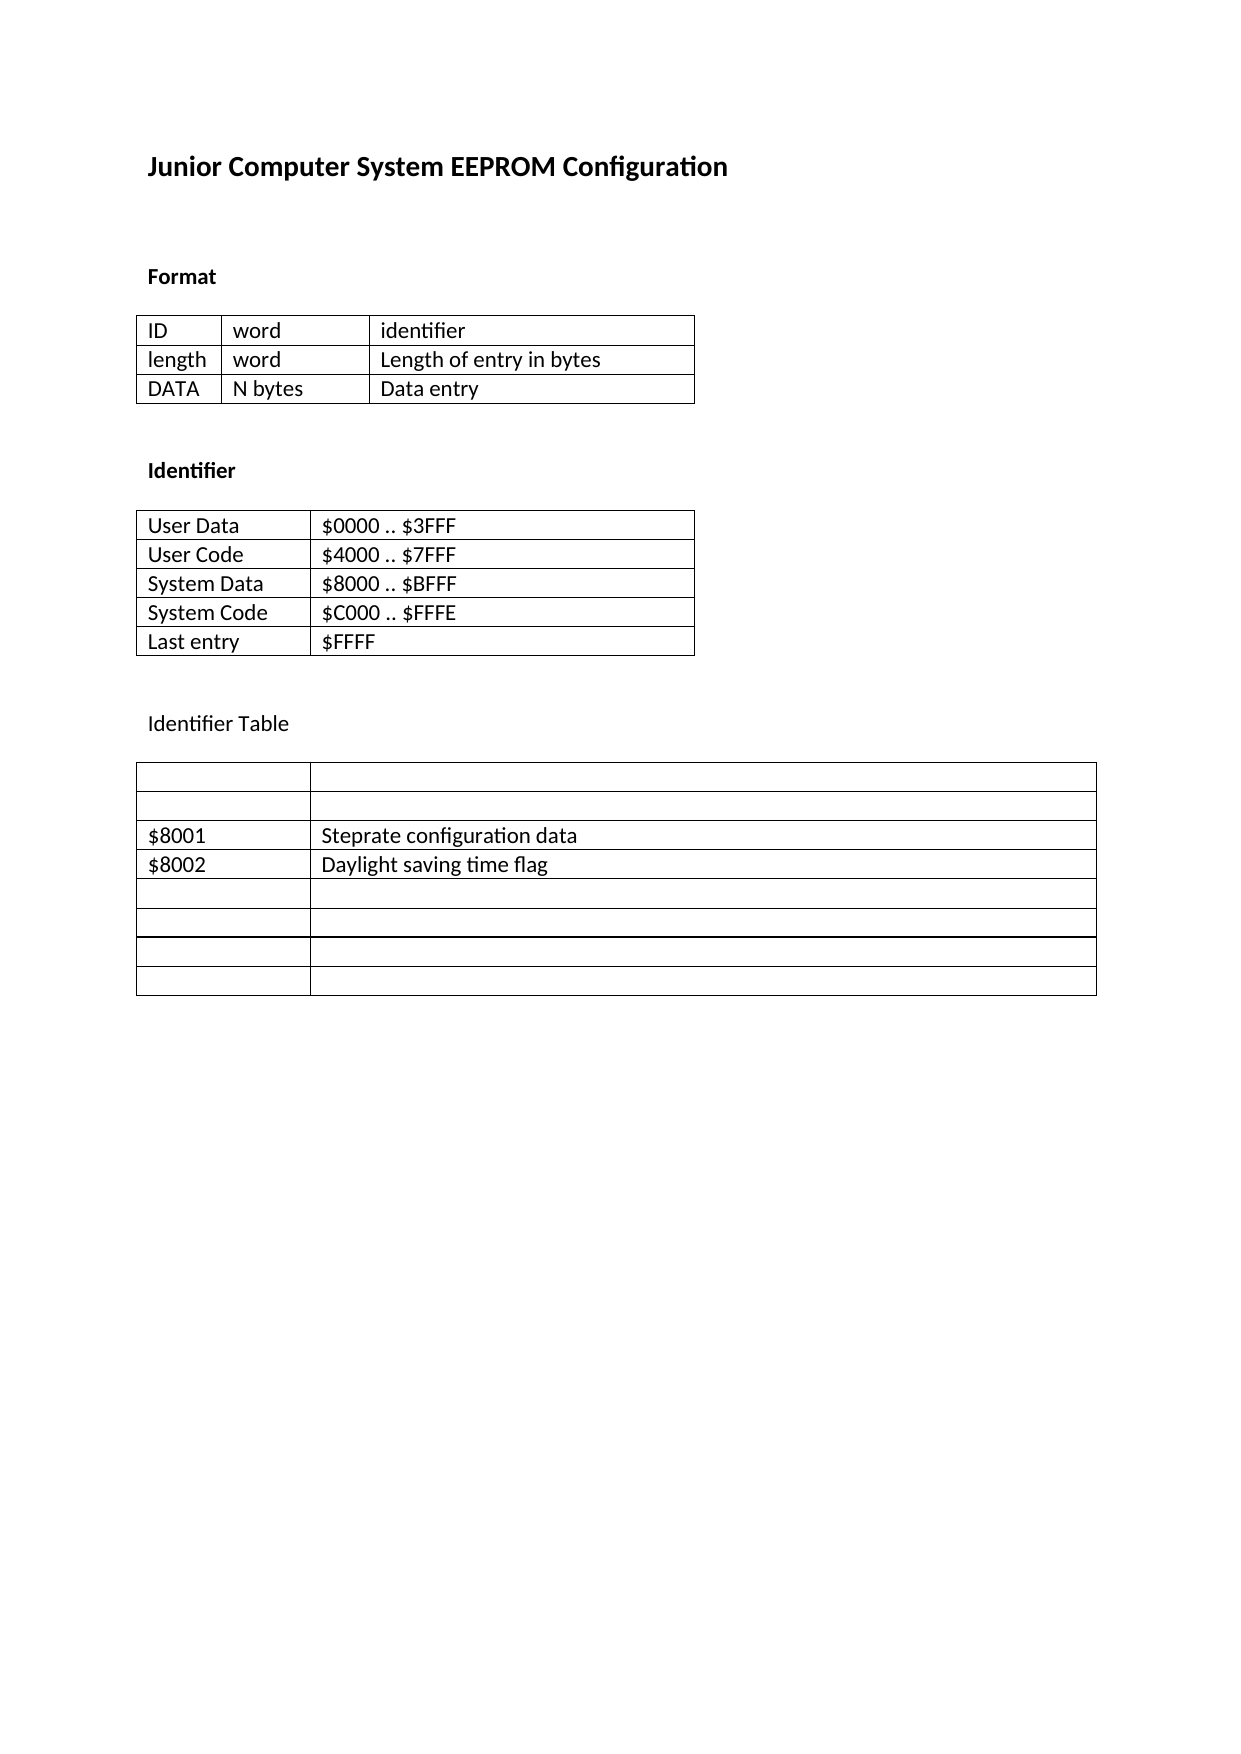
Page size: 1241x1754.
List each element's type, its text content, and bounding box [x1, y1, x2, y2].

table_header identifier [370, 316, 694, 344]
table_header $0000 .. $3FFF [311, 511, 694, 539]
table_cell [137, 909, 310, 936]
table_cell [137, 879, 310, 907]
table_cell Last entry [137, 627, 310, 655]
table_cell $8002 [137, 850, 310, 878]
table_cell [311, 909, 1096, 936]
table_cell [311, 879, 1096, 907]
table_cell $8001 [137, 821, 310, 849]
table_header User Data [137, 511, 310, 539]
table_header [311, 763, 1096, 791]
table_cell DATA [137, 375, 221, 403]
table_cell System Data [137, 569, 310, 597]
table_cell User Code [137, 540, 310, 568]
table_cell N bytes [222, 375, 369, 403]
table_cell [311, 792, 1096, 820]
table_cell System Code [137, 598, 310, 626]
table_header word [222, 316, 369, 344]
table_cell Steprate configuration data [311, 821, 1096, 849]
table_cell [137, 792, 310, 820]
table_cell $FFFF [311, 627, 694, 655]
text Format [148, 262, 1093, 290]
table_header ID [137, 316, 221, 344]
table_cell word [222, 346, 369, 373]
table_cell [137, 938, 310, 966]
table_header [137, 763, 310, 791]
table_cell [311, 967, 1096, 994]
table_cell $C000 .. $FFFE [311, 598, 694, 626]
text Junior Computer System EEPROM Configuration [148, 148, 1093, 183]
table_cell [137, 967, 310, 994]
table_cell [311, 938, 1096, 966]
table_cell Data entry [370, 375, 694, 403]
table_cell $4000 .. $7FFF [311, 540, 694, 568]
table_cell $8000 .. $BFFF [311, 569, 694, 597]
text Identifier Table [148, 709, 1093, 737]
table_cell Daylight saving time flag [311, 850, 1096, 878]
table_cell length [137, 346, 221, 373]
table_cell Length of entry in bytes [370, 346, 694, 373]
text Identifier [148, 457, 1093, 485]
